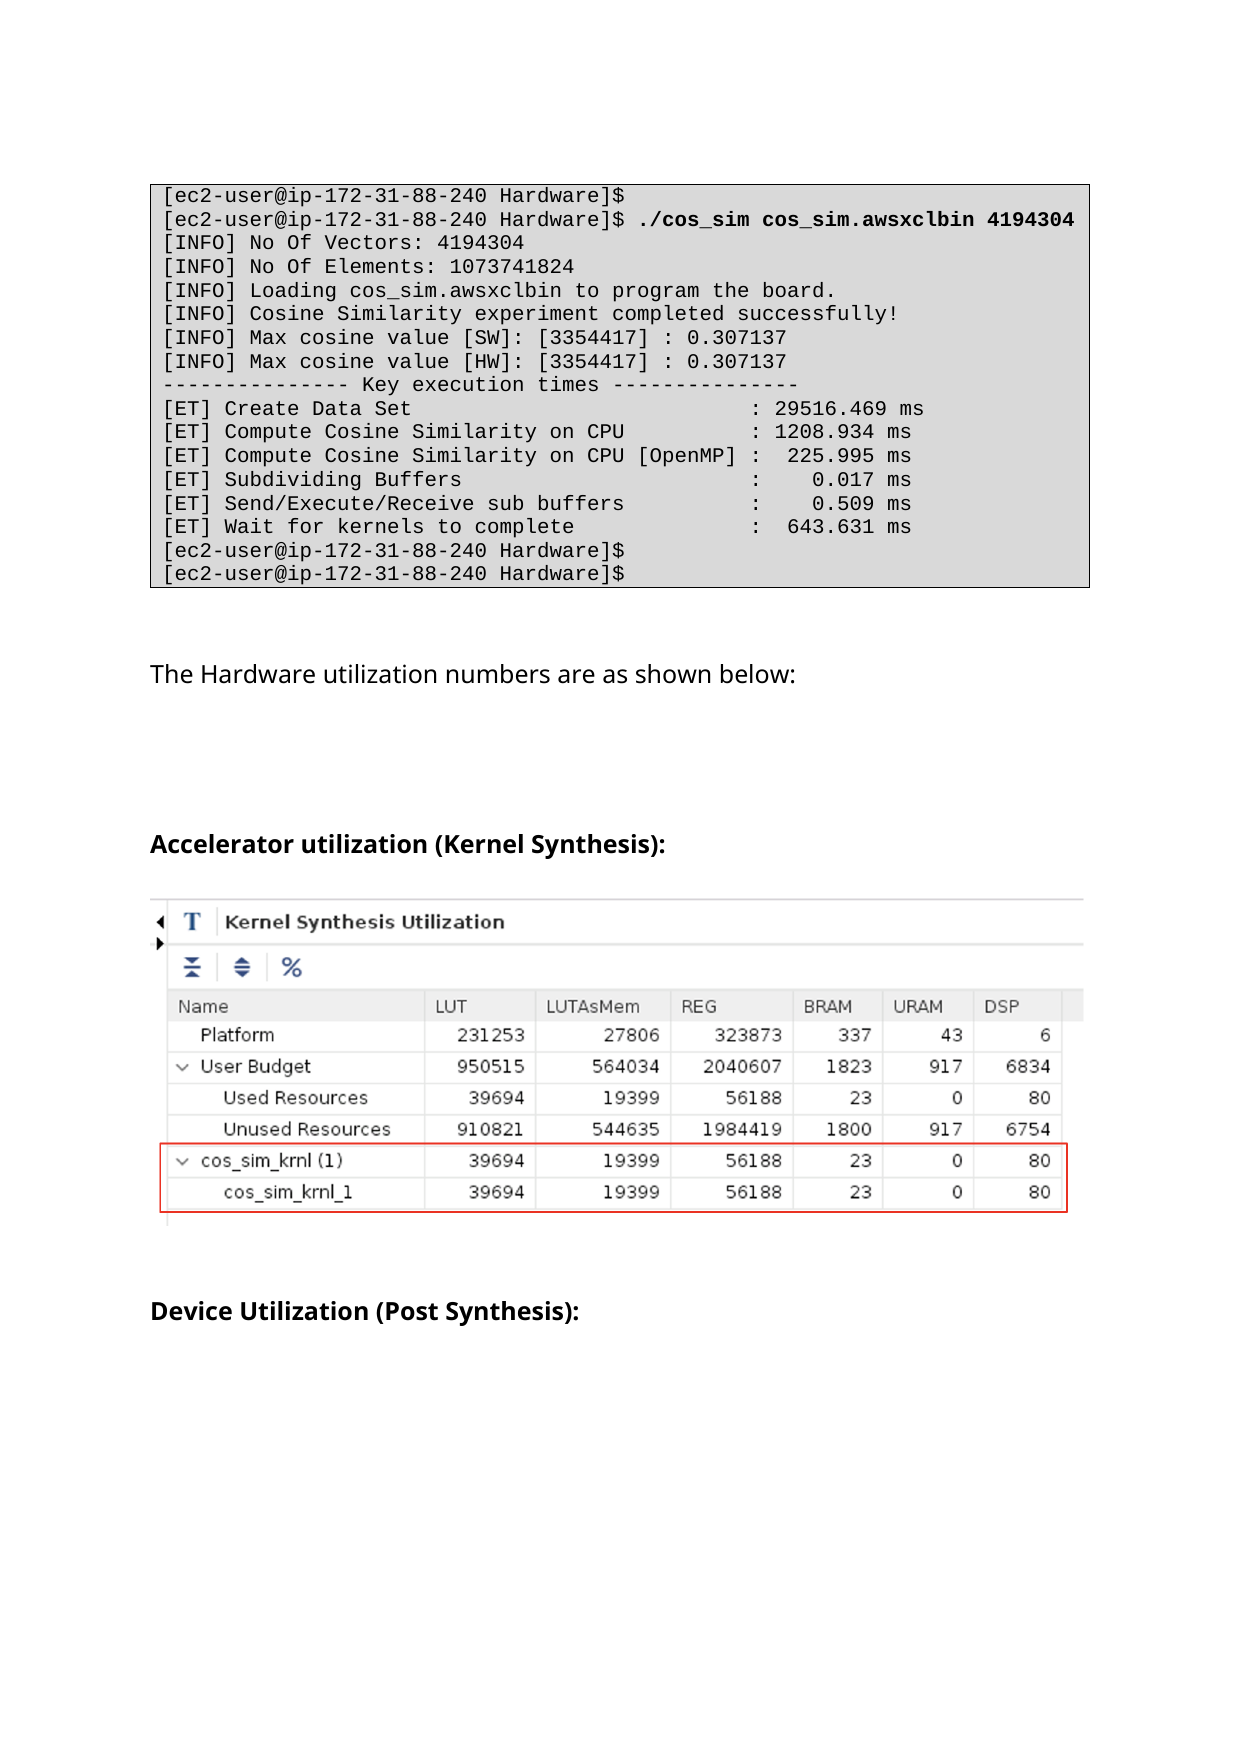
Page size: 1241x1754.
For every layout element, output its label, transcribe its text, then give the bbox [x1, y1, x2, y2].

text Device Utilization (Post Synthesis): [150, 1294, 1090, 1328]
text The Hardware utilization numbers are as shown below: [150, 656, 1090, 690]
picture [150, 894, 1091, 1226]
text Accelerator utilization (Kernel Synthesis): [150, 827, 1090, 861]
table_header [ec2-user@ip-172-31-88-240 Hardware]$ [ec2-user@ip-172-31-88-240 Hardware]$ ./cos_sim cos_sim.awsxclbin 4194304 [INFO] No Of Vectors: 4194304 [INFO] No Of Elements: 1073741824 [INFO] Loading cos_sim.awsxclbin to program the board. [INFO] Cosine Similarity experiment completed successfully! [INFO] Max cosine value [SW]: [3354417] : 0.307137 [INFO] Max cosine value [HW]: [3354417] : 0.307137 --------------- Key execution times --------------- [ET] Create Data Set : 29516.469 ms [ET] Compute Cosine Similarity on CPU : 1208.934 ms [ET] Compute Cosine Similarity on CPU [OpenMP] : 225.995 ms [ET] Subdividing Buffers : 0.017 ms [ET] Send/Execute/Receive sub buffers : 0.509 ms [ET] Wait for kernels to complete : 643.631 ms [ec2-user@ip-172-31-88-240 Hardware]$ [ec2-user@ip-172-31-88-240 Hardware]$ [151, 185, 1089, 587]
